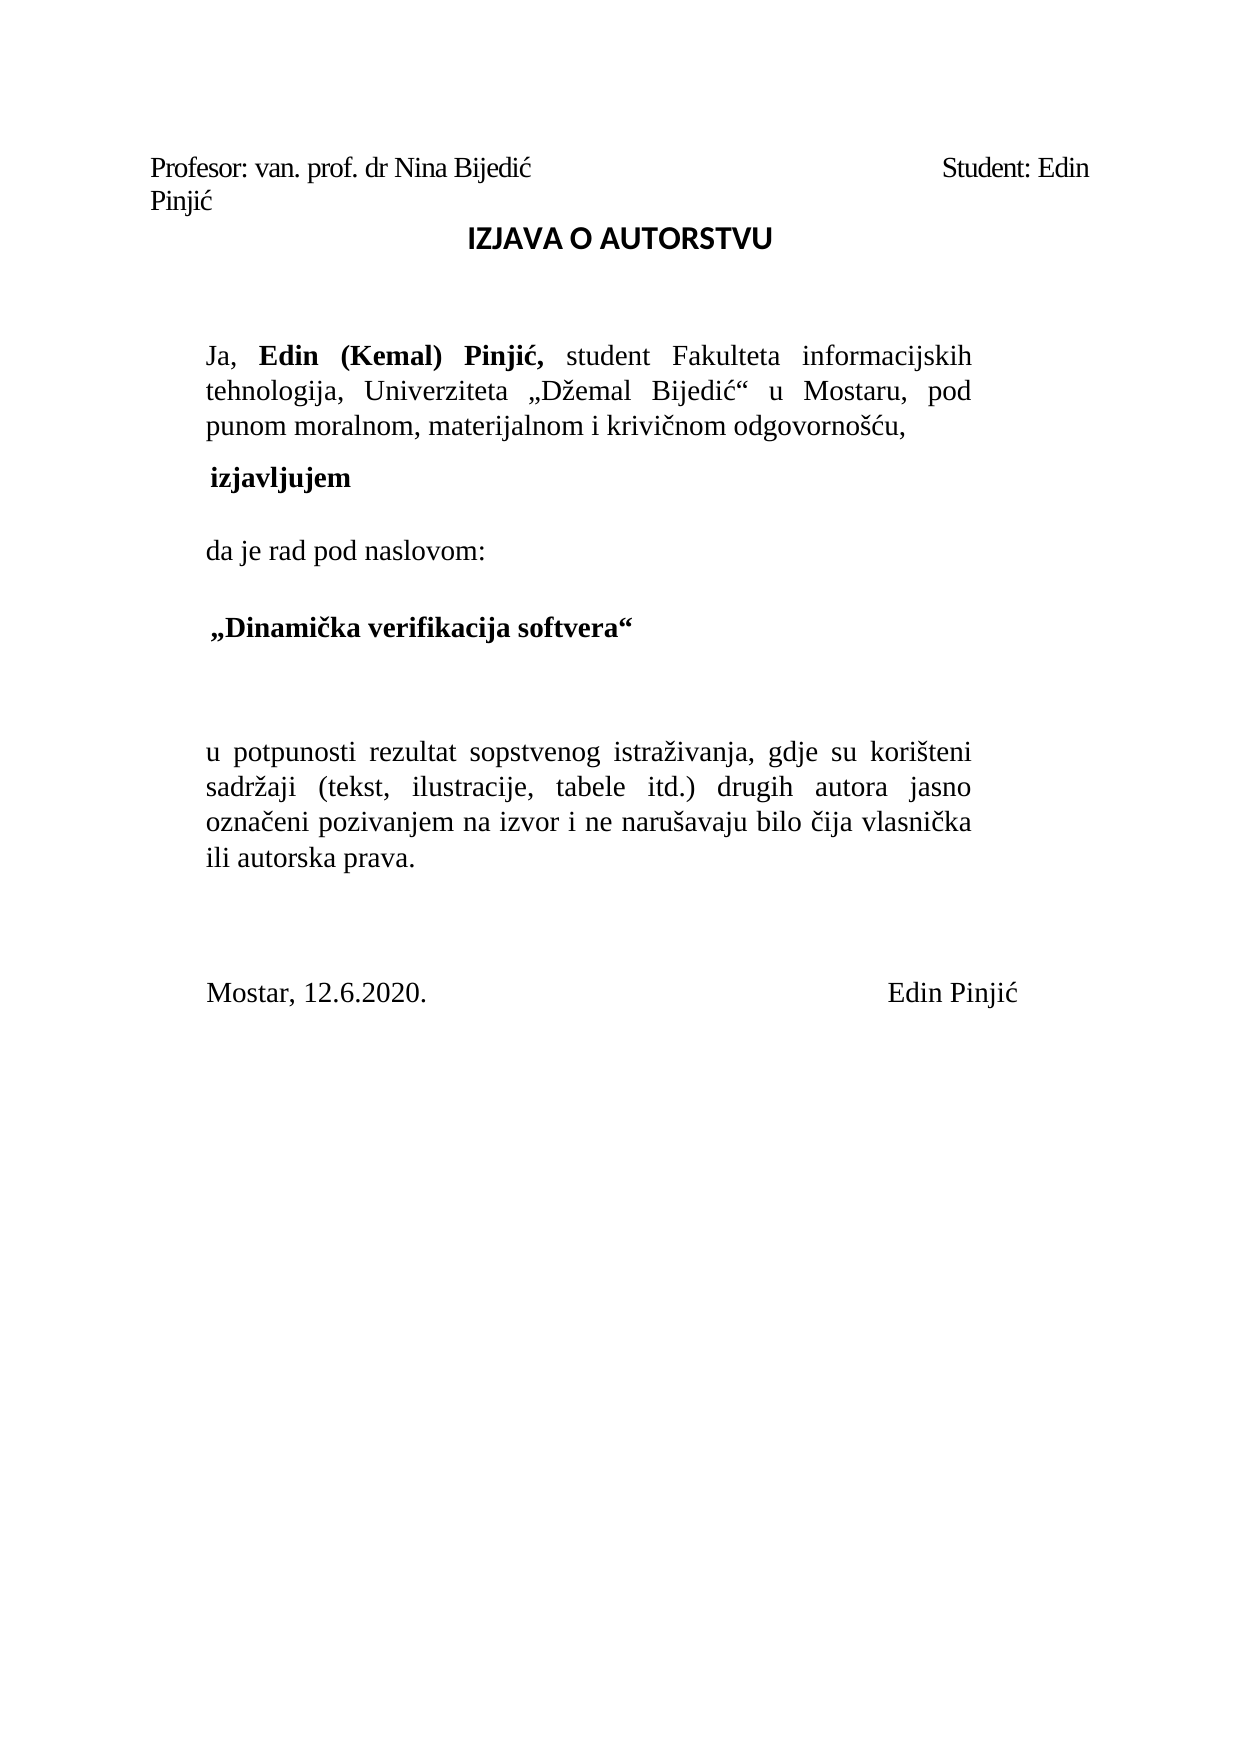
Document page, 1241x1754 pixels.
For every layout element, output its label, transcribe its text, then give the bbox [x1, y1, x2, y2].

title Profesor: van. prof. dr Nina Bijedić Student: Edin Pinjić [150, 150, 1090, 217]
text Ja, Edin (Kemal) Pinjić, student Fakulteta informacijskih tehnologija, Univerziteta „Džemal Bijedić“ u Mostaru, pod punom moralnom, materijalnom i krivičnom odgovornošću, [206, 338, 972, 442]
text IZJAVA O AUTORSTVU [150, 217, 1090, 258]
text Mostar, 12.6.2020. Edin Pinjić [206, 976, 1090, 1009]
text u potpunosti rezultat sopstvenog istraživanja, gdje su korišteni sadržaji (tekst, ilustracije, tabele itd.) drugih autora jasno označeni pozivanjem na izvor i ne narušavaju bilo čija vlasnička ili autorska prava. [206, 734, 972, 873]
text izjavljujem [210, 460, 970, 494]
text da je rad pod naslovom: [206, 533, 1090, 566]
text „Dinamička verifikacija softvera“ [210, 610, 969, 643]
